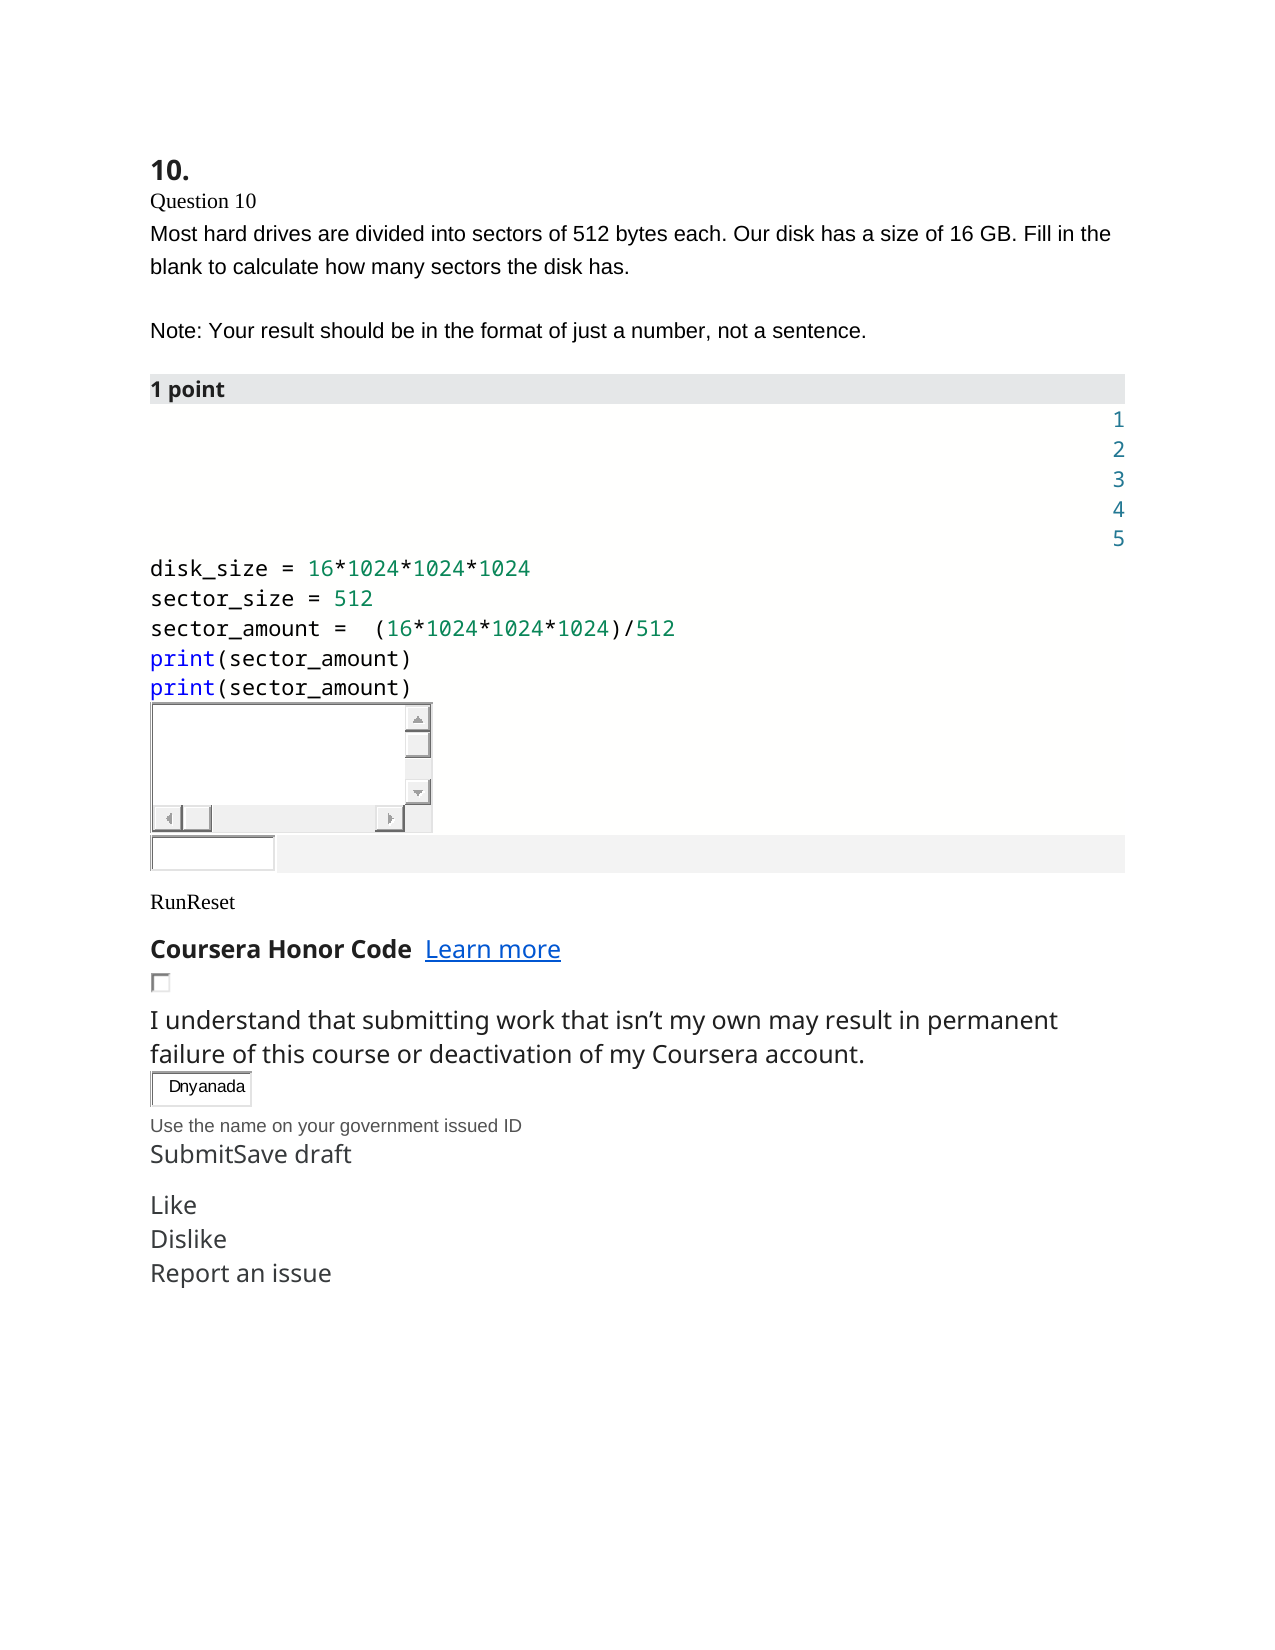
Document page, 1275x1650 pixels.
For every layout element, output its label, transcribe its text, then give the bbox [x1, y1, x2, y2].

text print(sector_amount) [150, 672, 1125, 702]
text 1 [150, 404, 1125, 434]
text Dislike [150, 1222, 1125, 1256]
text Report an issue [150, 1256, 1125, 1290]
text 2 [150, 434, 1125, 464]
text Most hard drives are divided into sectors of 512 bytes each. Our disk has a size of 16 GB. Fill in the blank to calculate how many sectors the disk has. [150, 213, 1125, 279]
text disk_size = 16*1024*1024*1024 [150, 553, 1125, 583]
text 1 point [150, 374, 1125, 404]
text 10. [150, 150, 1125, 188]
text Use the name on your government issued ID [150, 1109, 1125, 1137]
text 3 [150, 464, 1125, 494]
text 5 [150, 523, 1125, 553]
text I understand that submitting work that isn’t my own may result in permanent failure of this course or deactivation of my Coursera account. [150, 1003, 1125, 1071]
text Question 10 [150, 188, 1125, 213]
text Like [150, 1187, 1125, 1222]
text SubmitSave draft [150, 1137, 1125, 1171]
text Note: Your result should be in the format of just a number, not a sentence. [150, 310, 1125, 343]
text sector_amount = (16*1024*1024*1024)/512 [150, 613, 1125, 643]
text 4 [150, 494, 1125, 523]
text sector_size = 512 [150, 583, 1125, 613]
text print(sector_amount) [150, 643, 1125, 672]
text Coursera Honor Code Learn more [150, 931, 1125, 965]
text RunReset [150, 889, 1125, 914]
